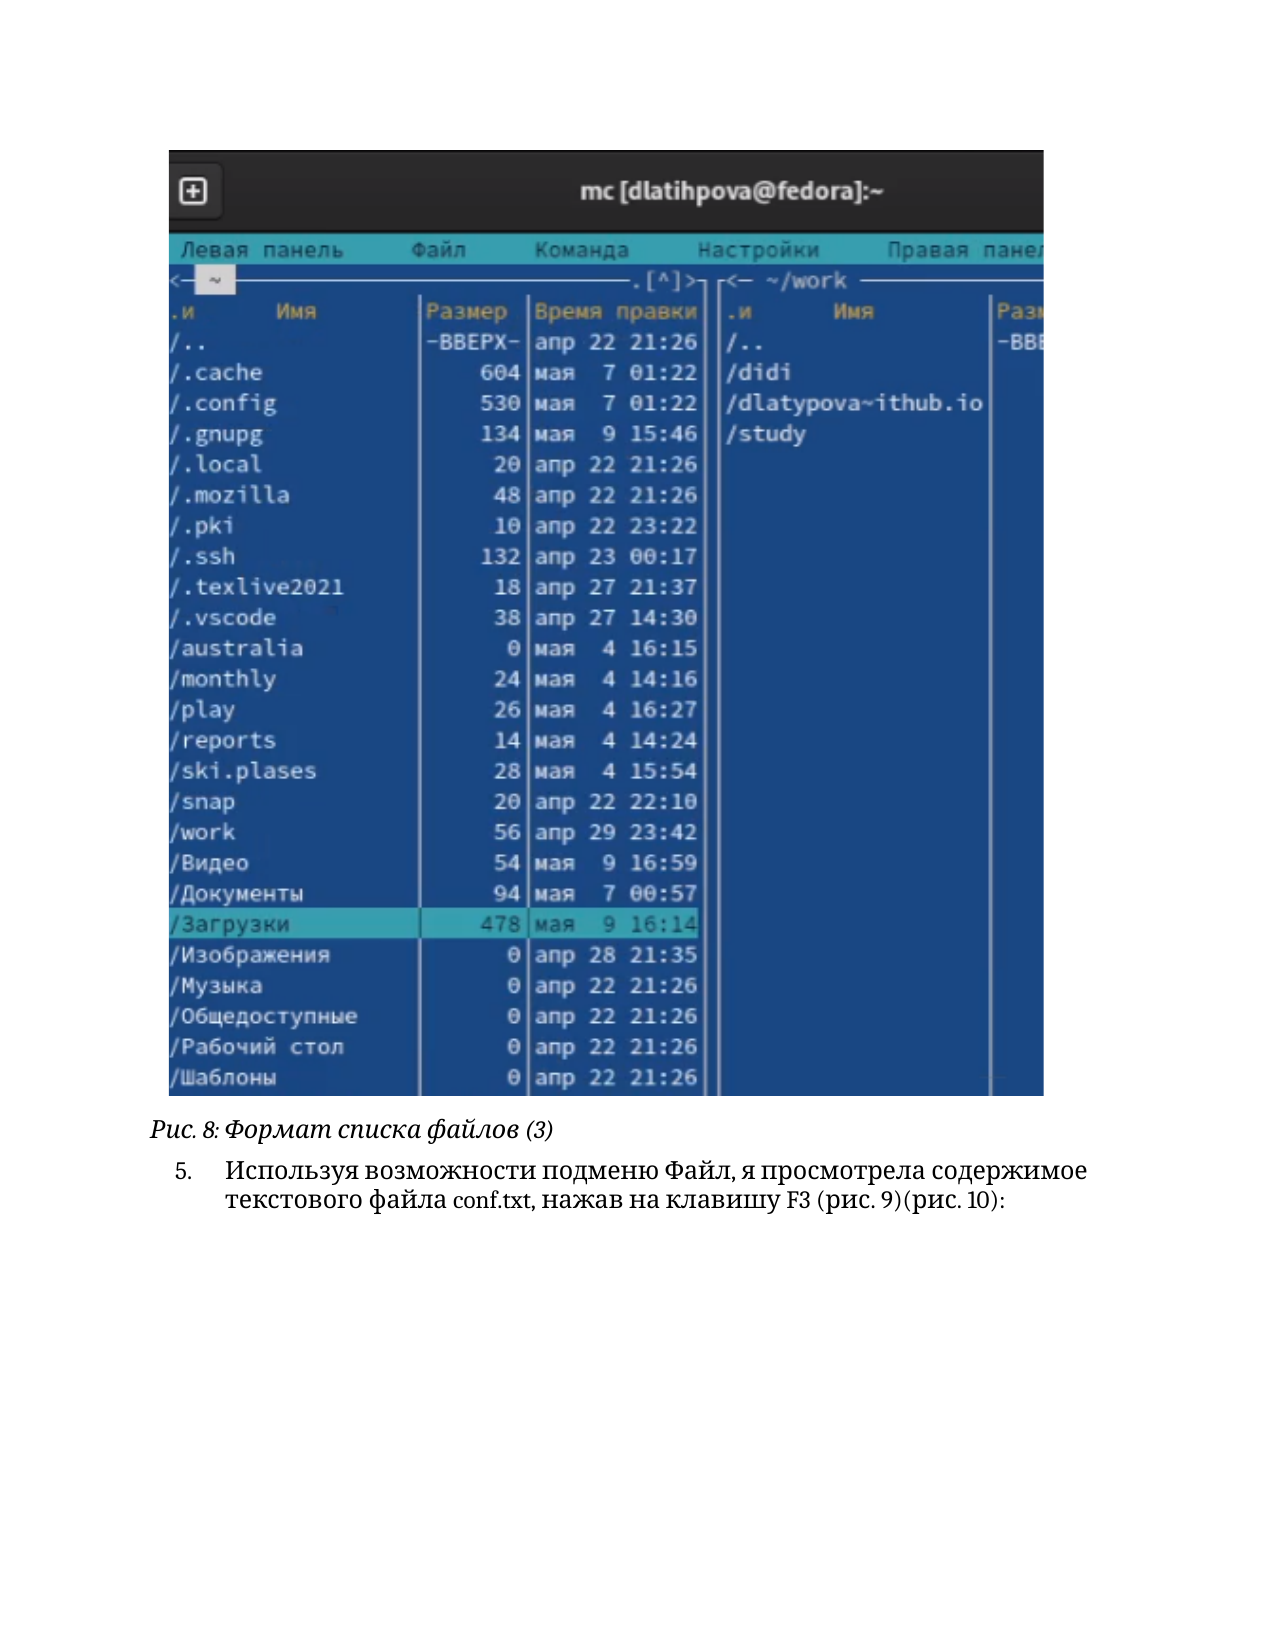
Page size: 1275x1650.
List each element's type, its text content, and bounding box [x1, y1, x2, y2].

text Рис. 8: Формат списка файлов (3) [150, 1116, 1125, 1145]
list Используя возможности подменю Файл, я просмотрела содержимое текстового файла conf.txt, нажав на клавишу F3 (рис. 9)(рис. 10): [175, 1157, 1125, 1215]
picture [168, 150, 1044, 1096]
